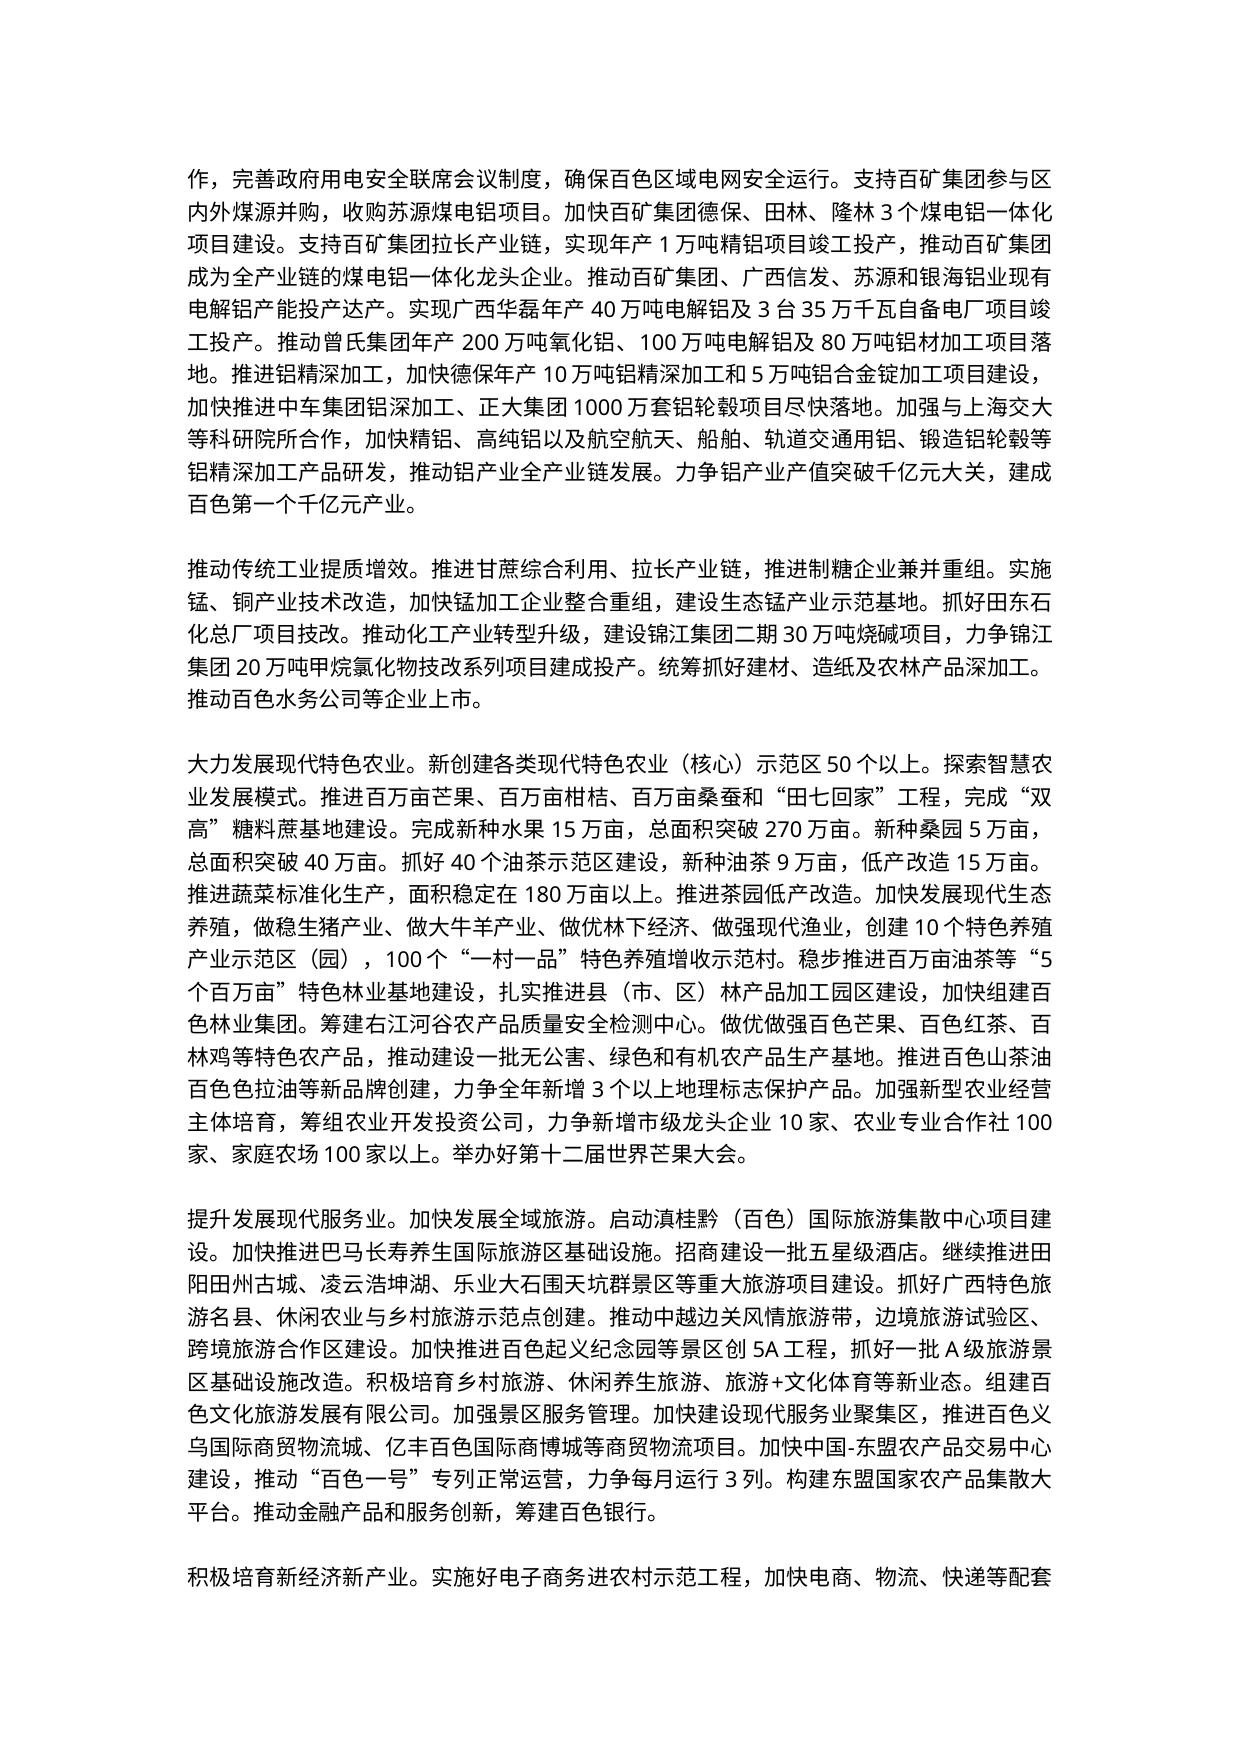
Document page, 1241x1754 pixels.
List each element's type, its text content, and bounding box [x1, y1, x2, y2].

text 推动传统工业提质增效。推进甘蔗综合利用、拉长产业链，推进制糖企业兼并重组。实施锰、铜产业技术改造，加快锰加工企业整合重组，建设生态锰产业示范基地。抓好田东石化总厂项目技改。推动化工产业转型升级，建设锦江集团二期30万吨烧碱项目，力争锦江集团20万吨甲烷氯化物技改系列项目建成投产。统筹抓好建材、造纸及农林产品深加工。推动百色水务公司等企业上市。 [187, 552, 1053, 714]
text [187, 162, 1053, 519]
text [187, 1559, 1053, 1592]
text 提升发展现代服务业。加快发展全域旅游。启动滇桂黔（百色）国际旅游集散中心项目建设。加快推进巴马长寿养生国际旅游区基础设施。招商建设一批五星级酒店。继续推进田阳田州古城、凌云浩坤湖、乐业大石围天坑群景区等重大旅游项目建设。抓好广西特色旅游名县、休闲农业与乡村旅游示范点创建。推动中越边关风情旅游带，边境旅游试验区、跨境旅游合作区建设。加快推进百色起义纪念园等景区创5A工程，抓好一批A级旅游景区基础设施改造。积极培育乡村旅游、休闲养生旅游、旅游+文化体育等新业态。组建百色文化旅游发展有限公司。加强景区服务管理。加快建设现代服务业聚集区，推进百色义乌国际商贸物流城、亿丰百色国际商博城等商贸物流项目。加快中国-东盟农产品交易中心建设，推动“百色一号”专列正常运营，力争每月运行3列。构建东盟国家农产品集散大平台。推动金融产品和服务创新，筹建百色银行。 [187, 1202, 1053, 1527]
text 大力发展现代特色农业。新创建各类现代特色农业（核心）示范区50个以上。探索智慧农业发展模式。推进百万亩芒果、百万亩柑桔、百万亩桑蚕和“田七回家”工程，完成“双高”糖料蔗基地建设。完成新种水果15万亩，总面积突破270万亩。新种桑园5万亩，总面积突破40万亩。抓好40个油茶示范区建设，新种油茶9万亩，低产改造15万亩。推进蔬菜标准化生产，面积稳定在180万亩以上。推进茶园低产改造。加快发展现代生态养殖，做稳生猪产业、做大牛羊产业、做优林下经济、做强现代渔业，创建10个特色养殖产业示范区（园），100个“一村一品”特色养殖增收示范村。稳步推进百万亩油茶等“5个百万亩”特色林业基地建设，扎实推进县（市、区）林产品加工园区建设，加快组建百色林业集团。筹建右江河谷农产品质量安全检测中心。做优做强百色芒果、百色红茶、百林鸡等特色农产品，推动建设一批无公害、绿色和有机农产品生产基地。推进百色山茶油、百色色拉油等新品牌创建，力争全年新增3个以上地理标志保护产品。加强新型农业经营主体培育，筹组农业开发投资公司，力争新增市级龙头企业10家、农业专业合作社100家、家庭农场100家以上。举办好第十二届世界芒果大会。 [187, 747, 1053, 1169]
